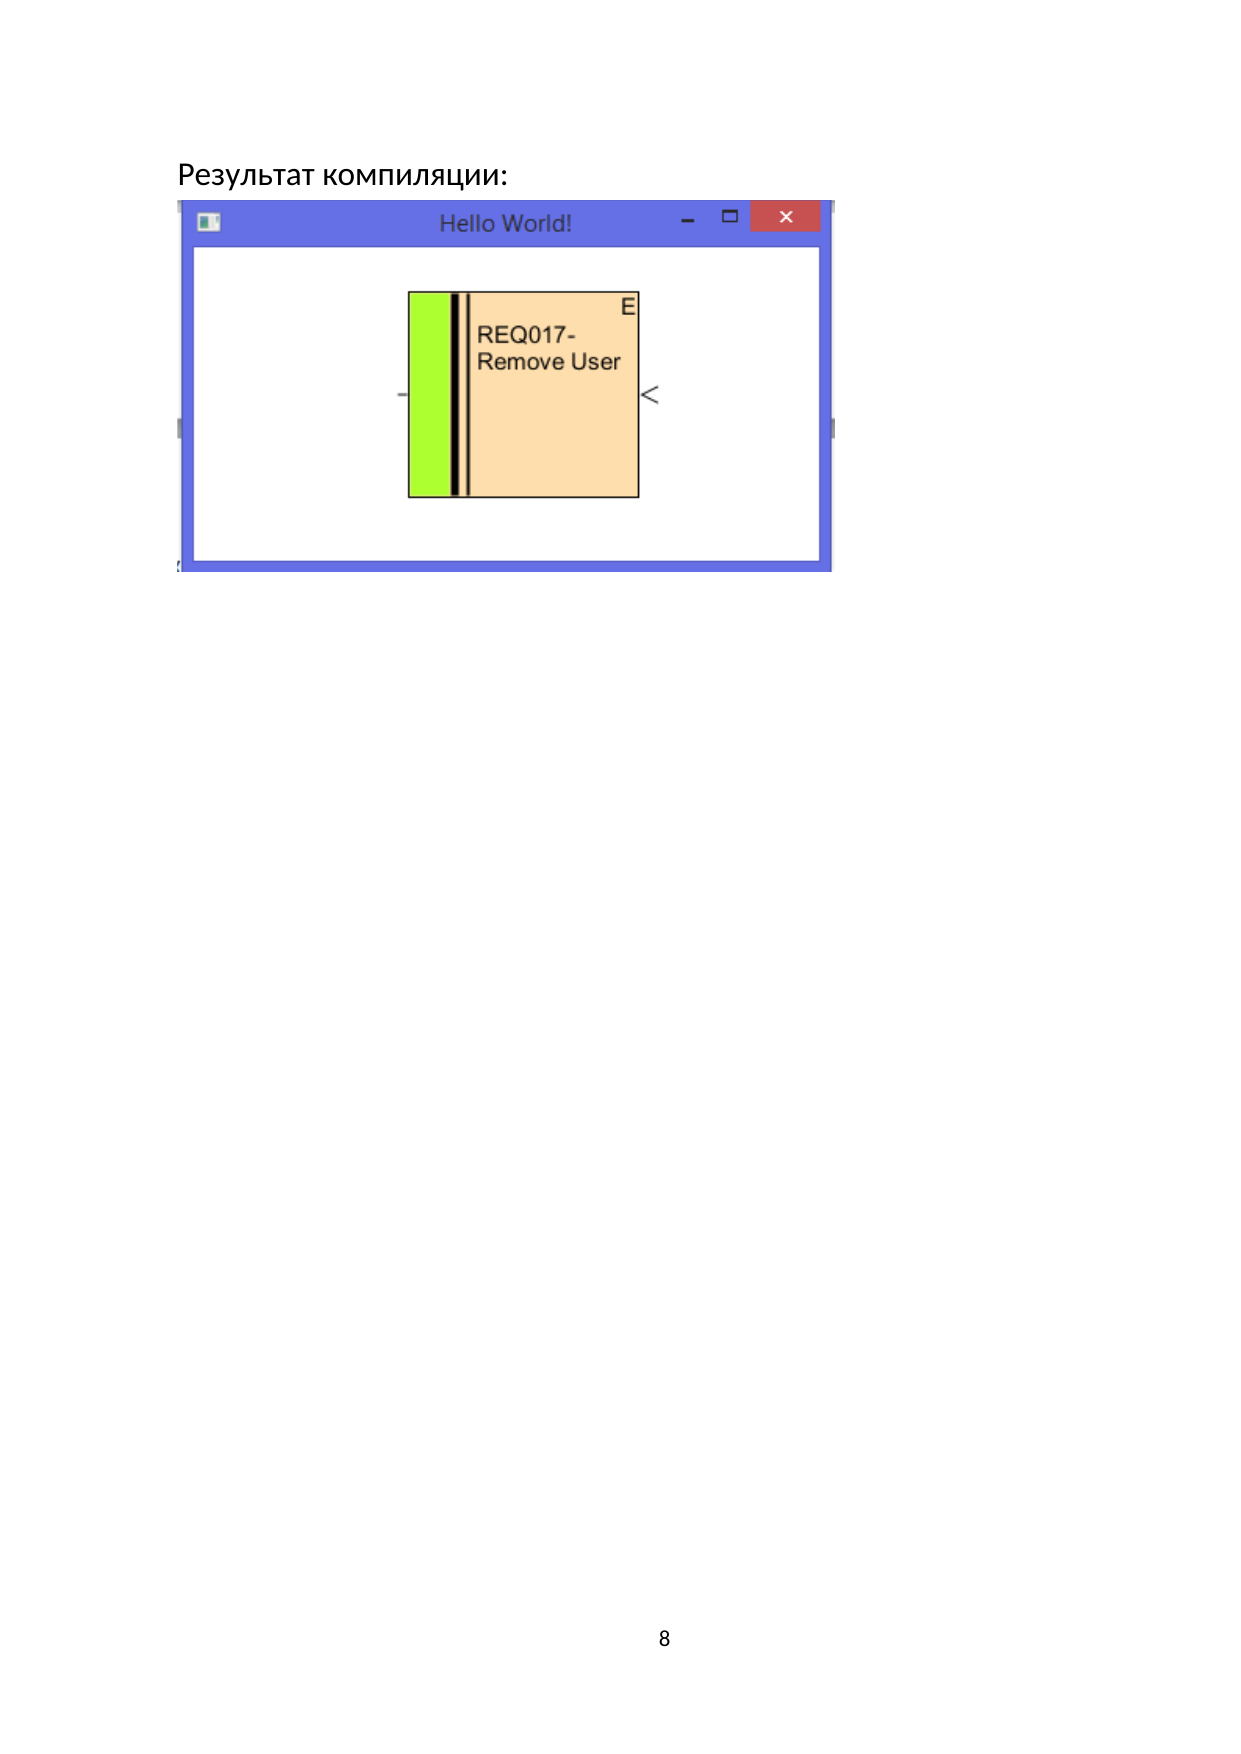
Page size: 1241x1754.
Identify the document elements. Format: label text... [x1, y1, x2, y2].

text Результат компиляции: [177, 153, 1152, 194]
picture [177, 200, 835, 572]
